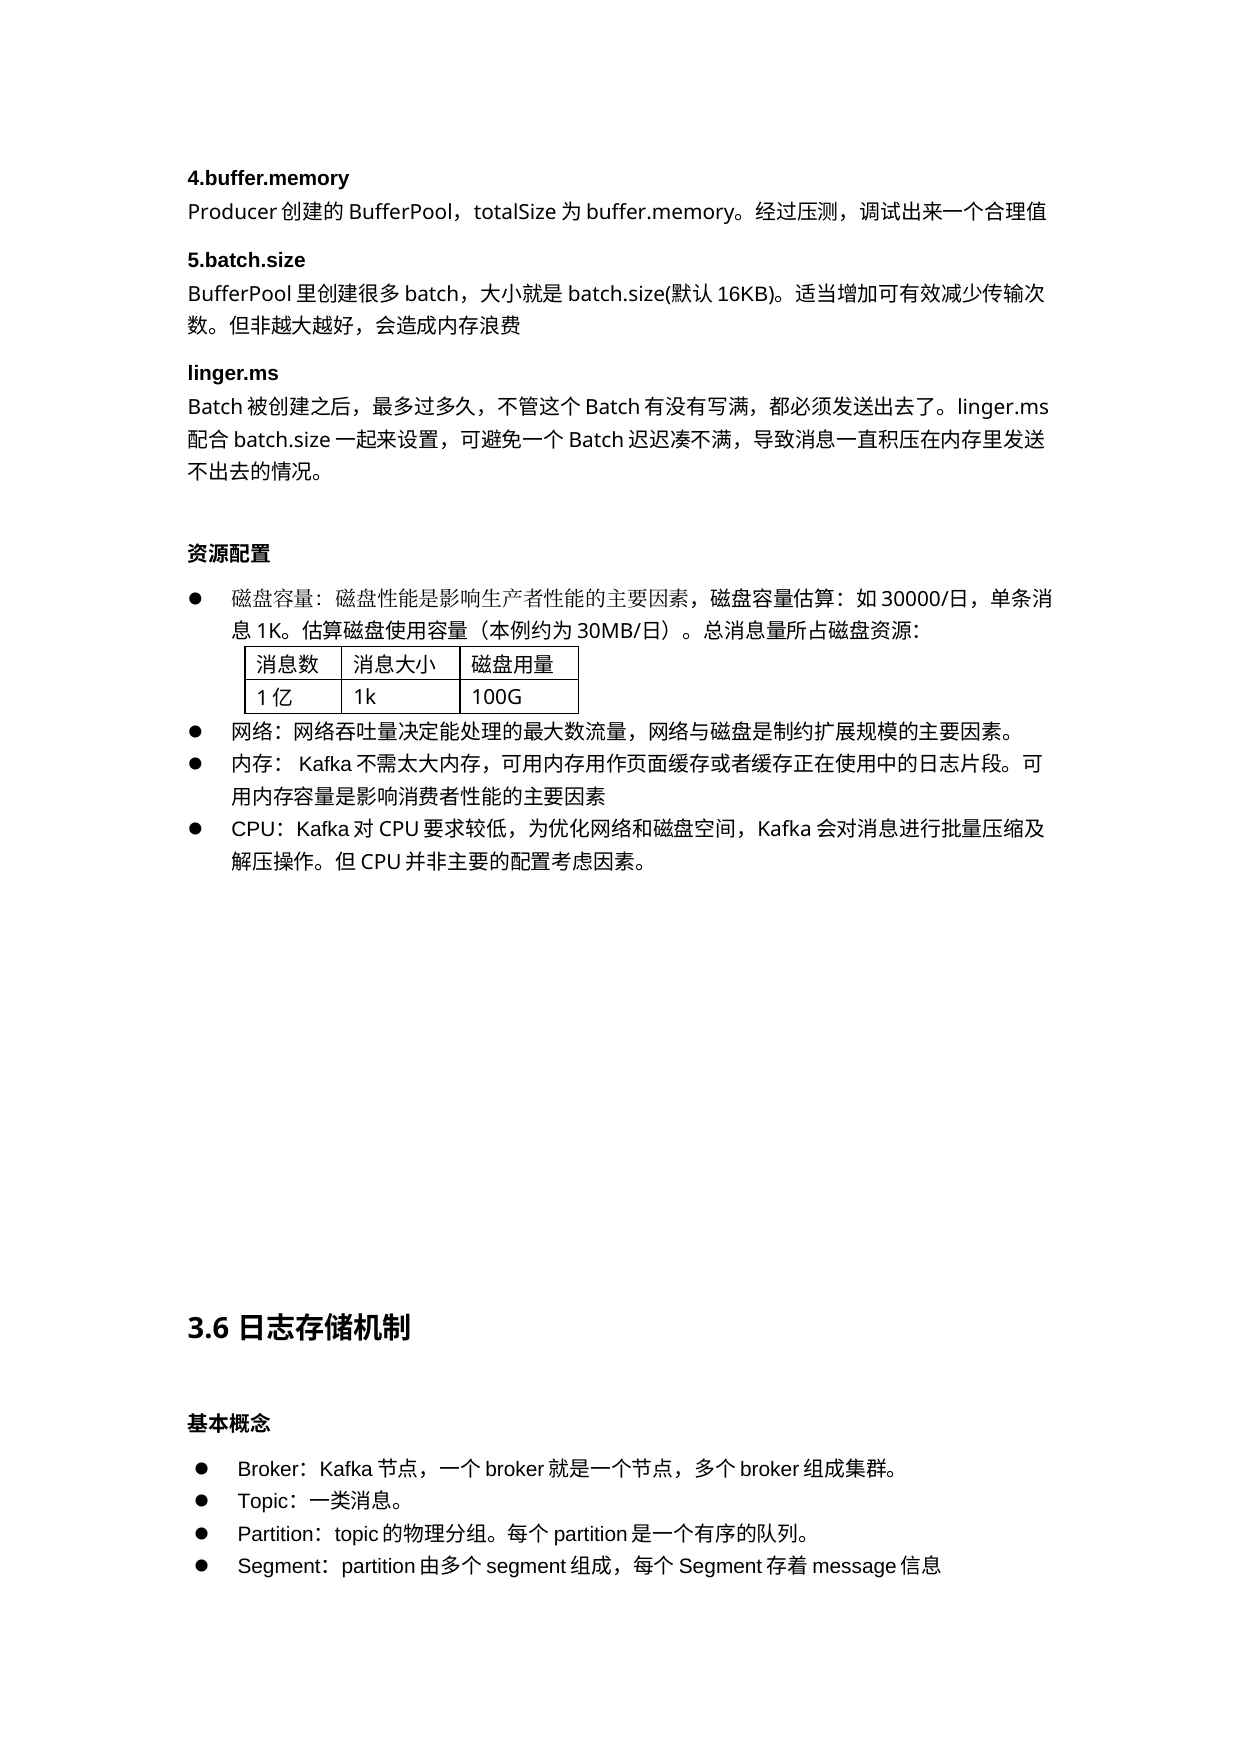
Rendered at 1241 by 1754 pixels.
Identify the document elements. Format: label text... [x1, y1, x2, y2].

list CPU：Kafka对CPU要求较低，为优化网络和磁盘空间，Kafka会对消息进行批量压缩及解压操作。但CPU并非主要的配置考虑因素。 [187, 811, 1053, 876]
text linger.ms [187, 357, 1053, 389]
list Segment：partition由多个segment组成，每个Segment存着message信息 [193, 1548, 1053, 1581]
table_header 消息大小 [342, 647, 459, 679]
text 5.batch.size [187, 243, 1053, 276]
list Broker：Kafka节点，一个broker就是一个节点，多个broker组成集群。 [193, 1451, 1053, 1483]
table_cell 1k [342, 680, 459, 713]
text BufferPool里创建很多batch，大小就是batch.size(默认16KB)。适当增加可有效减少传输次数。但非越大越好，会造成内存浪费 [187, 276, 1053, 341]
list 磁盘容量：磁盘性能是影响生产者性能的主要因素，磁盘容量估算：如30000/日，单条消息1K。估算磁盘使用容量（本例约为30MB/日）。总消息量所占磁盘资源： [187, 581, 1053, 646]
list Topic：一类消息。 [193, 1483, 1053, 1516]
table_cell 1亿 [246, 680, 341, 713]
list 内存： Kafka不需太大内存，可用内存用作页面缓存或者缓存正在使用中的日志片段。可用内存容量是影响消费者性能的主要因素 [187, 746, 1053, 811]
text Producer创建的BufferPool，totalSize为buffer.memory。经过压测，调试出来一个合理值 [187, 194, 1053, 227]
subtitle 基本概念 [187, 1406, 1053, 1438]
text Batch被创建之后，最多过多久，不管这个Batch有没有写满，都必须发送出去了。linger.ms配合batch.size一起来设置，可避免一个Batch迟迟凑不满，导致消息一直积压在内存里发送不出去的情况。 [187, 389, 1053, 487]
list Partition：topic的物理分组。每个partition是一个有序的队列。 [193, 1516, 1053, 1548]
text 4.buffer.memory [187, 162, 1053, 194]
list 网络：网络吞吐量决定能处理的最大数流量，网络与磁盘是制约扩展规模的主要因素。 [187, 714, 1053, 746]
table_header 消息数 [246, 647, 341, 679]
subtitle 3.6 日志存储机制 [187, 1293, 1053, 1358]
subtitle 资源配置 [187, 536, 1053, 568]
table_header 磁盘用量 [461, 647, 578, 679]
table_cell 100G [461, 680, 578, 713]
